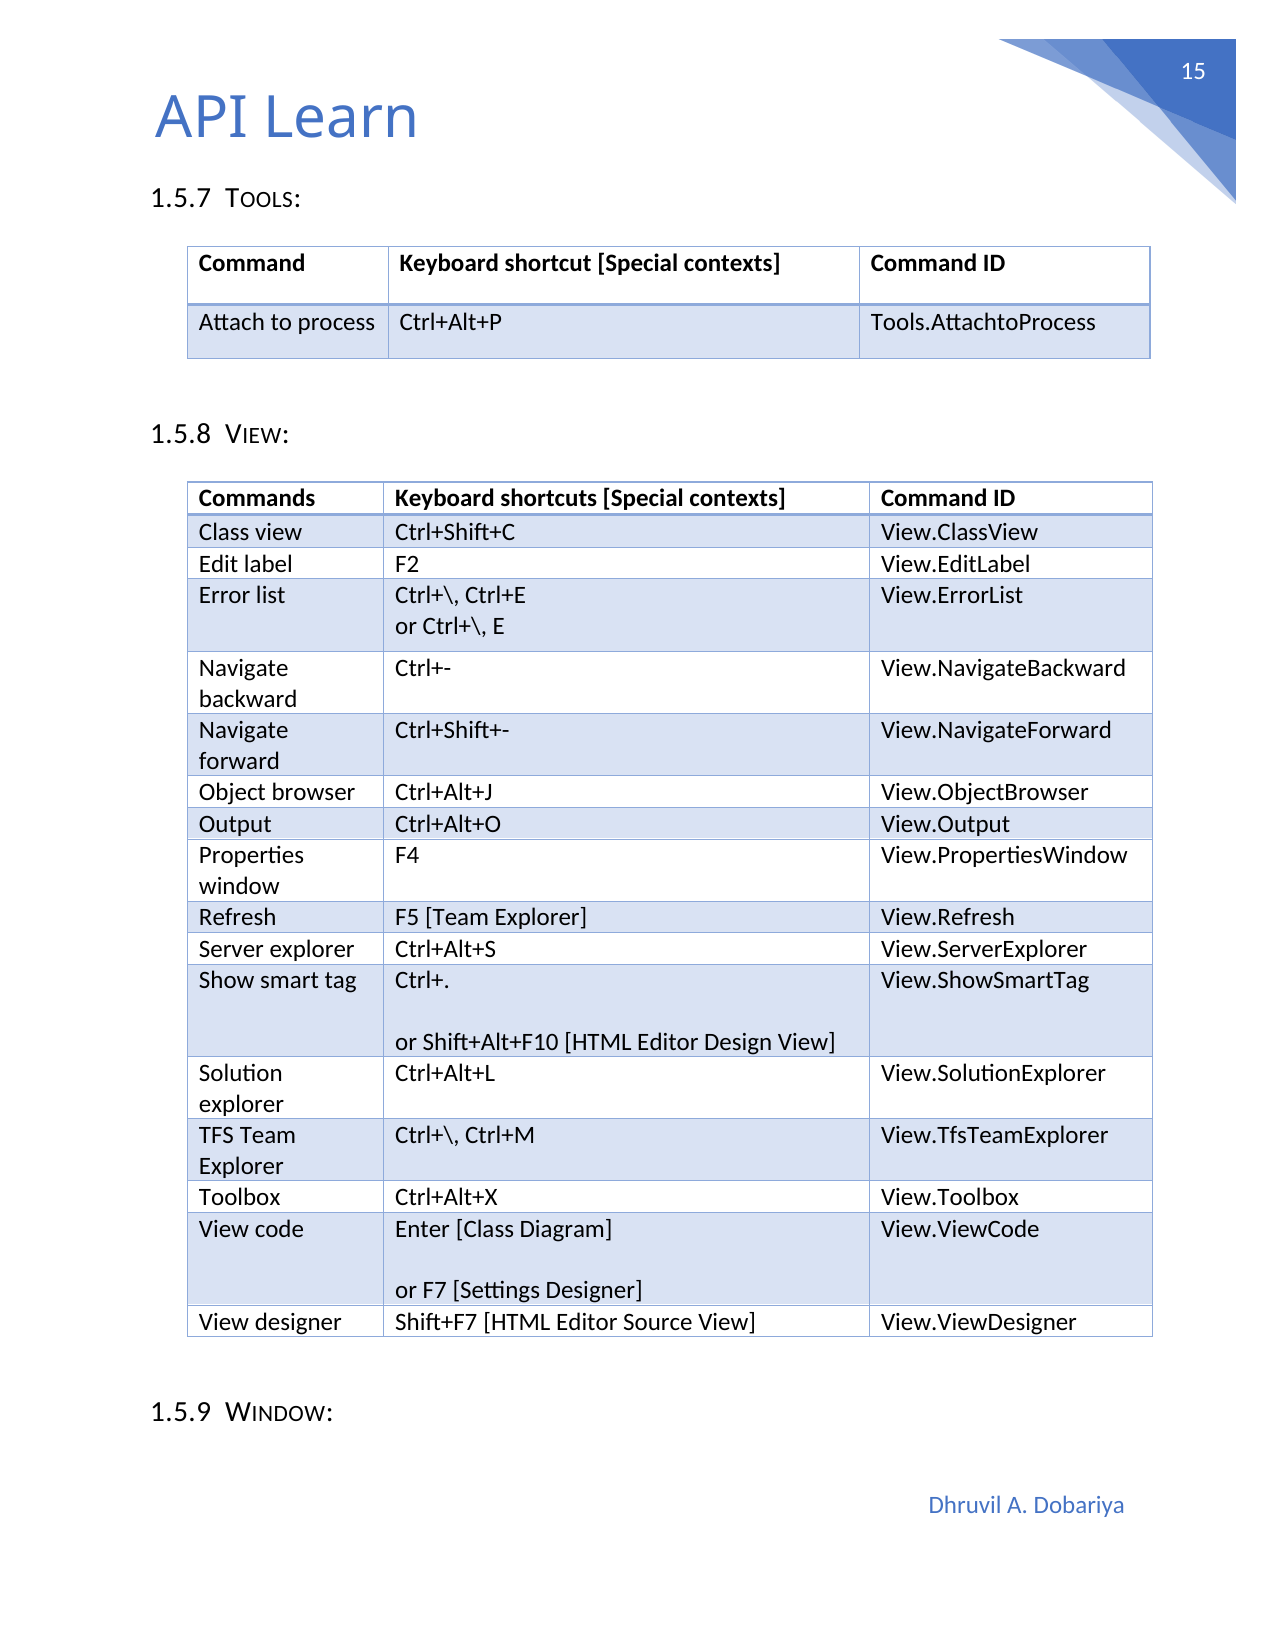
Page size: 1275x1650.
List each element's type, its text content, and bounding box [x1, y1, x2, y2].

table_cell Navigate forward [188, 714, 383, 775]
table_cell F5 [Team Explorer] [384, 902, 869, 932]
table_cell Ctrl+. or Shift+Alt+F10 [HTML Editor Design View] [384, 965, 869, 1056]
table_cell View.Refresh [870, 902, 1152, 932]
table_cell Ctrl+Alt+S [384, 933, 869, 964]
table_cell Ctrl+Alt+L [384, 1057, 869, 1118]
table_cell Ctrl+Alt+X [384, 1181, 869, 1212]
table_cell View.PropertiesWindow [870, 840, 1152, 901]
table_cell View.Output [870, 808, 1152, 838]
table_header Keyboard shortcut [Special contexts] [389, 247, 859, 303]
table_cell Ctrl+\, Ctrl+M [384, 1119, 869, 1180]
table_cell Ctrl+Alt+O [384, 808, 869, 838]
subtitle Tools: [150, 179, 1125, 215]
table_cell View.SolutionExplorer [870, 1057, 1152, 1118]
subtitle View: [150, 415, 1125, 451]
table_cell Object browser [188, 776, 383, 807]
table_cell Attach to process [188, 306, 388, 358]
table_cell Solution explorer [188, 1057, 383, 1118]
table_cell View code [188, 1213, 383, 1304]
table_header Command [188, 247, 388, 303]
subtitle Window: [150, 1393, 1125, 1429]
table_cell Tools.AttachtoProcess [860, 306, 1149, 358]
table_cell View.ViewDesigner [870, 1306, 1152, 1336]
table_cell View.EditLabel [870, 548, 1152, 578]
table_cell Show smart tag [188, 965, 383, 1056]
table_cell Navigate backward [188, 652, 383, 713]
table_cell View.ServerExplorer [870, 933, 1152, 964]
table_cell F4 [384, 840, 869, 901]
table_cell Ctrl+Shift+C [384, 516, 869, 547]
table_cell Output [188, 808, 383, 838]
table_cell Properties window [188, 840, 383, 901]
table_cell Ctrl+- [384, 652, 869, 713]
table_cell View.ShowSmartTag [870, 965, 1152, 1056]
table_cell Refresh [188, 902, 383, 932]
table_cell View.NavigateBackward [870, 652, 1152, 713]
table_cell View.ClassView [870, 516, 1152, 547]
table_header Command ID [870, 483, 1152, 513]
table_cell Error list [188, 579, 383, 651]
table_cell View.TfsTeamExplorer [870, 1119, 1152, 1180]
table_cell View.NavigateForward [870, 714, 1152, 775]
table_cell Class view [188, 516, 383, 547]
table_cell View.ViewCode [870, 1213, 1152, 1304]
table_cell Ctrl+Alt+P [389, 306, 859, 358]
table_cell Server explorer [188, 933, 383, 964]
table_cell View.ObjectBrowser [870, 776, 1152, 807]
table_cell F2 [384, 548, 869, 578]
table_cell Enter [Class Diagram] or F7 [Settings Designer] [384, 1213, 869, 1304]
table_cell View designer [188, 1306, 383, 1336]
table_cell View.Toolbox [870, 1181, 1152, 1212]
table_cell Ctrl+Shift+- [384, 714, 869, 775]
table_cell TFS Team Explorer [188, 1119, 383, 1180]
table_header Keyboard shortcuts [Special contexts] [384, 483, 869, 513]
table_cell Ctrl+\, Ctrl+E or Ctrl+\, E [384, 579, 869, 651]
table_cell Ctrl+Alt+J [384, 776, 869, 807]
table_header Commands [188, 483, 383, 513]
table_header Command ID [860, 247, 1149, 303]
table_cell Shift+F7 [HTML Editor Source View] [384, 1306, 869, 1336]
table_cell Edit label [188, 548, 383, 578]
table_cell Toolbox [188, 1181, 383, 1212]
picture [997, 39, 1236, 205]
table_cell View.ErrorList [870, 579, 1152, 651]
